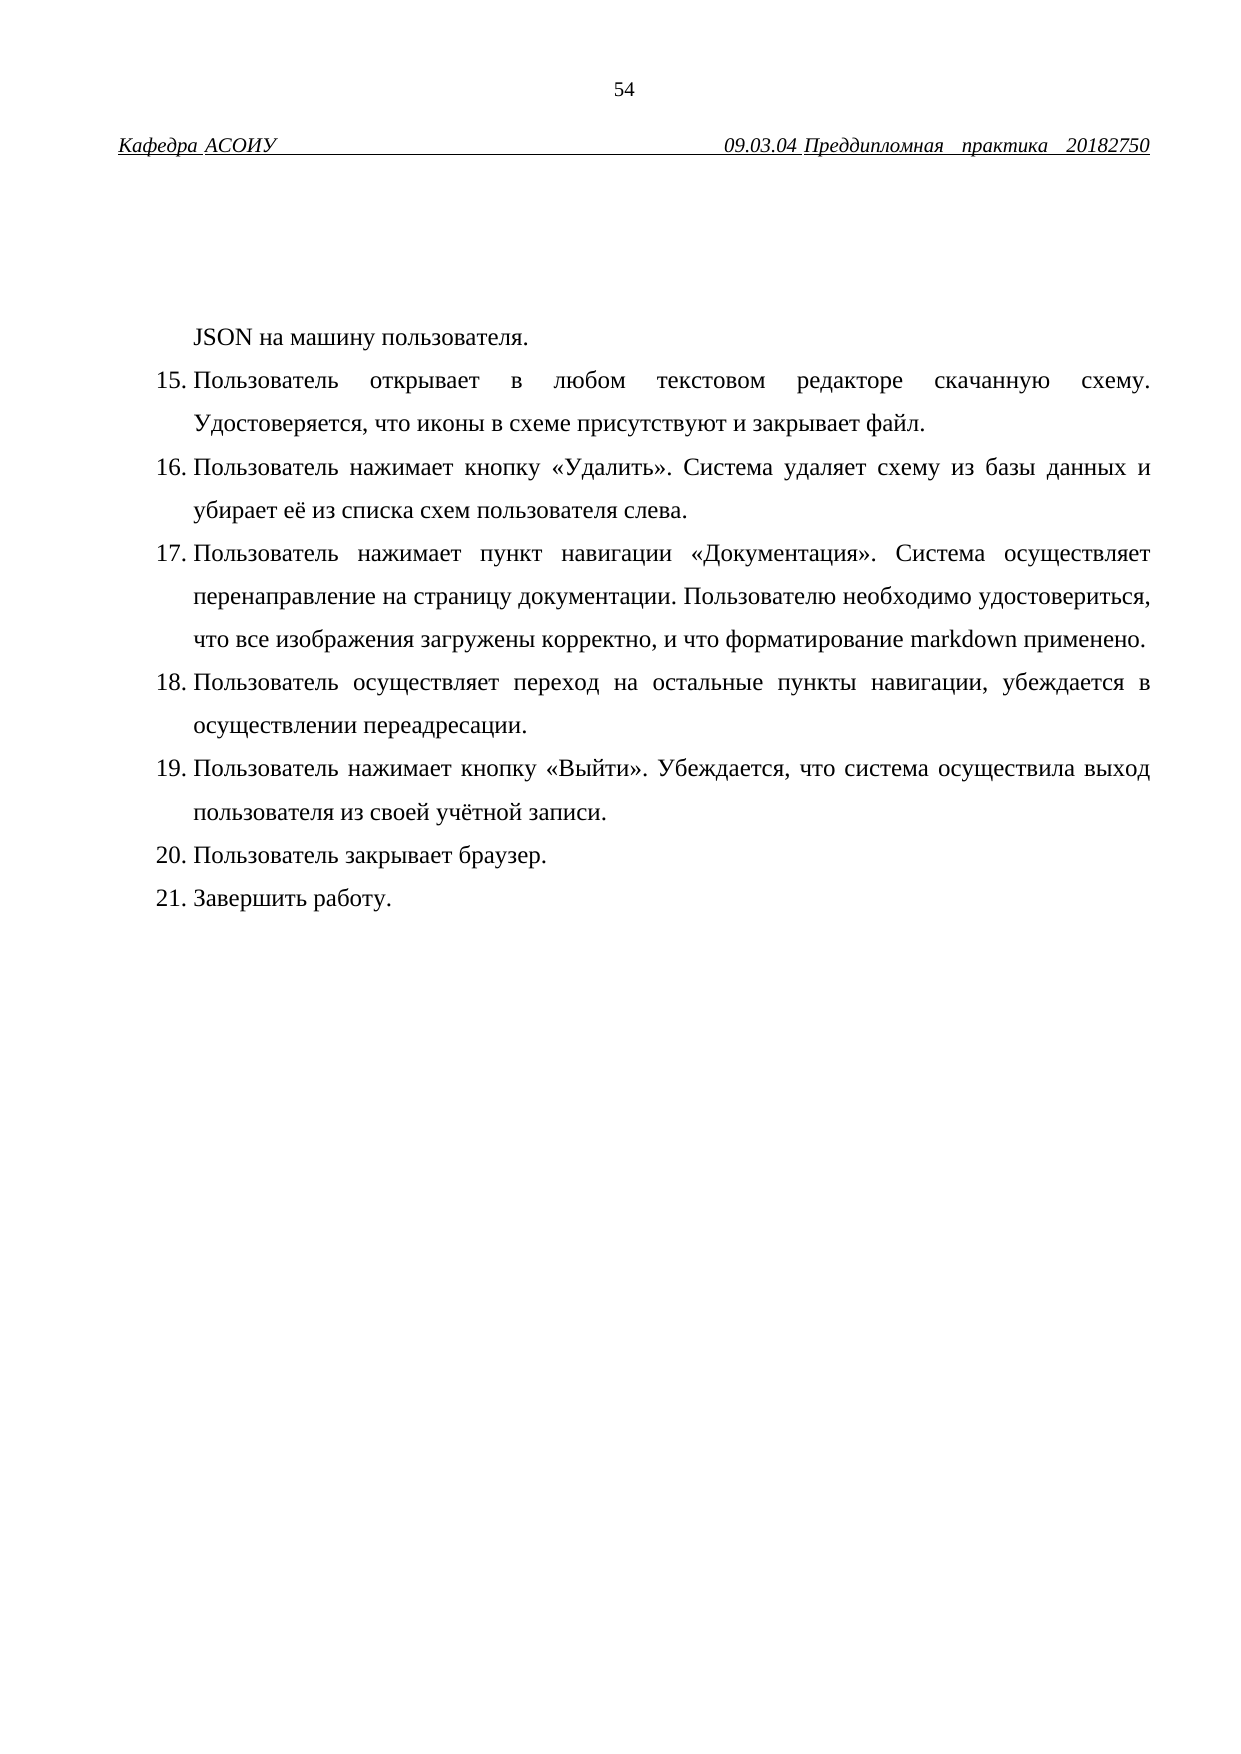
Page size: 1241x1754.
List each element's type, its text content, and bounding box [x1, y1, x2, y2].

list Пользователь нажимает кнопку «Удалить». Система удаляет схему из базы данных и убирает её из списка схем пользователя слева. [156, 452, 1152, 523]
list Пользователь нажимает кнопку «Выйти». Убеждается, что система осуществила выход пользователя из своей учётной записи. [156, 753, 1152, 825]
list Завершить работу. [156, 883, 1152, 912]
list Пользователь открывает в любом текстовом редакторе скачанную схему. Удостоверяется, что иконы в схеме присутствуют и закрывает файл. [156, 365, 1152, 437]
list Пользователь закрывает браузер. [156, 840, 1152, 868]
list Пользователь осуществляет переход на остальные пункты навигации, убеждается в осуществлении переадресации. [156, 667, 1152, 739]
list Пользователь нажимает кнопку «Скачать». Браузер начинает загрузку схемы в формате JSON на машину пользователя. [156, 322, 1152, 351]
list Пользователь нажимает пункт навигации «Документация». Система осуществляет перенаправление на страницу документации. Пользователю необходимо удостовериться, что все изображения загружены корректно, и что форматирование markdown применено. [156, 538, 1152, 653]
